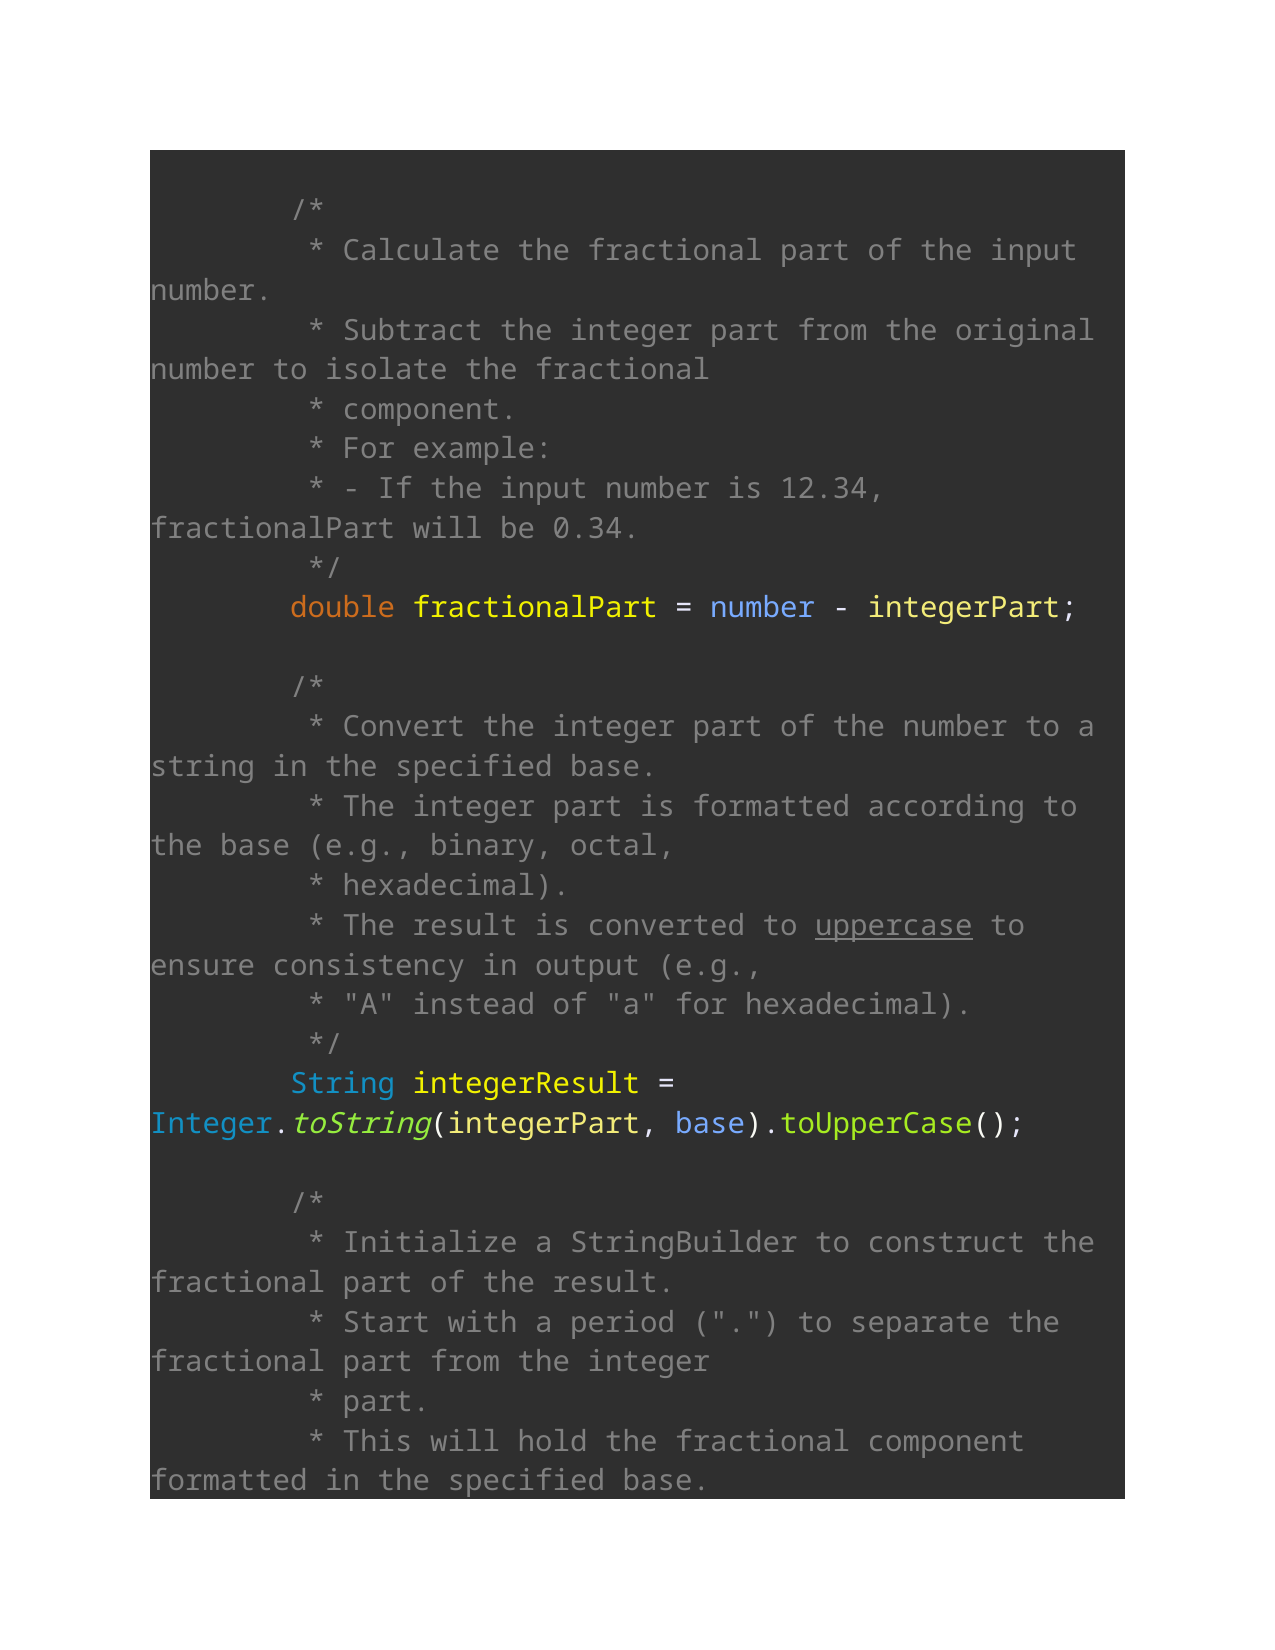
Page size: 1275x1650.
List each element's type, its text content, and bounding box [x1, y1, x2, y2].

text */ [150, 547, 1125, 587]
text * hexadecimal). [150, 864, 1125, 904]
text * component. [150, 388, 1125, 428]
text * Start with a period (".") to separate the fractional part from the integer [150, 1301, 1125, 1380]
text * Convert the integer part of the number to a string in the specified base. [150, 706, 1125, 785]
text * part. [150, 1380, 1125, 1420]
text */ [150, 1023, 1125, 1063]
text String integerResult = Integer.toString(integerPart, base).toUpperCase(); [150, 1063, 1125, 1142]
text * Subtract the integer part from the original number to isolate the fractional [150, 309, 1125, 388]
text * Initialize a StringBuilder to construct the fractional part of the result. [150, 1222, 1125, 1301]
text * "A" instead of "a" for hexadecimal). [150, 983, 1125, 1023]
text * This will hold the fractional component formatted in the specified base. [150, 1420, 1125, 1499]
text * The integer part is formatted according to the base (e.g., binary, octal, [150, 785, 1125, 864]
text * For example: [150, 428, 1125, 467]
text * - If the input number is 12.34, fractionalPart will be 0.34. [150, 467, 1125, 547]
text /* [150, 666, 1125, 706]
text /* [150, 190, 1125, 229]
text /* [150, 1182, 1125, 1222]
text * The result is converted to uppercase to ensure consistency in output (e.g., [150, 904, 1125, 983]
text double fractionalPart = number - integerPart; [150, 587, 1125, 626]
text * Calculate the fractional part of the input number. [150, 229, 1125, 309]
